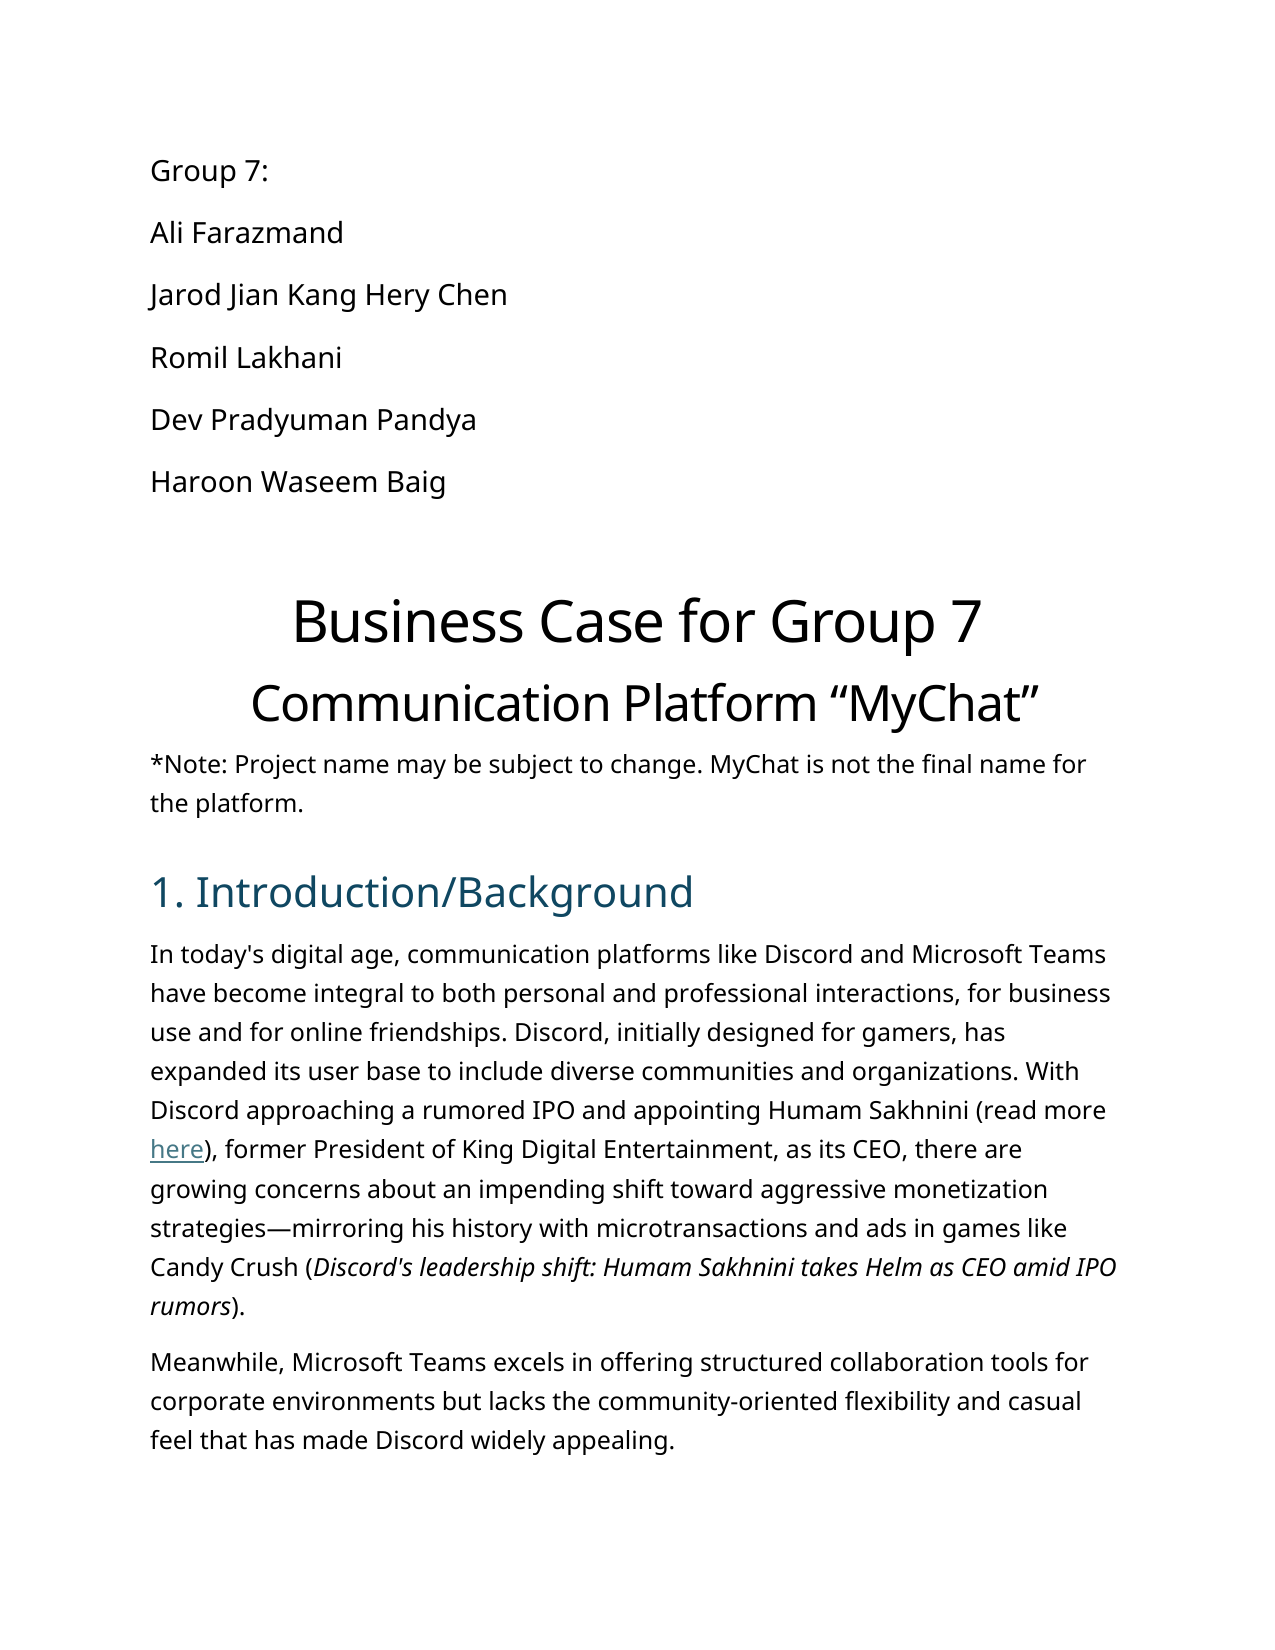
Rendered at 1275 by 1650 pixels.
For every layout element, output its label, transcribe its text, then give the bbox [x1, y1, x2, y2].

text Dev Pradyuman Pandya [150, 399, 1125, 439]
text In today's digital age, communication platforms like Discord and Microsoft Teams have become integral to both personal and professional interactions, for business use and for online friendships. Discord, initially designed for gamers, has expanded its user base to include diverse communities and organizations. With Discord approaching a rumored IPO and appointing Humam Sakhnini (read more here), former President of King Digital Entertainment, as its CEO, there are growing concerns about an impending shift toward aggressive monetization strategies—mirroring his history with microtransactions and ads in games like Candy Crush (Discord's leadership shift: Humam Sakhnini takes Helm as CEO amid IPO rumors). [150, 936, 1125, 1323]
title Business Case for Group 7 Communication Platform “MyChat” [150, 579, 1125, 738]
text Romil Lakhani [150, 337, 1125, 377]
text Haroon Waseem Baig [150, 461, 1125, 501]
subtitle 1. Introduction/Background [150, 863, 1125, 919]
text *Note: Project name may be subject to change. MyChat is not the final name for the platform. [150, 747, 1125, 820]
text Jarod Jian Kang Hery Chen [150, 274, 1125, 314]
text Meanwhile, Microsoft Teams excels in offering structured collaboration tools for corporate environments but lacks the community-oriented flexibility and casual feel that has made Discord widely appealing. [150, 1344, 1125, 1457]
text Ali Farazmand [150, 212, 1125, 252]
text Group 7: [150, 150, 1125, 190]
